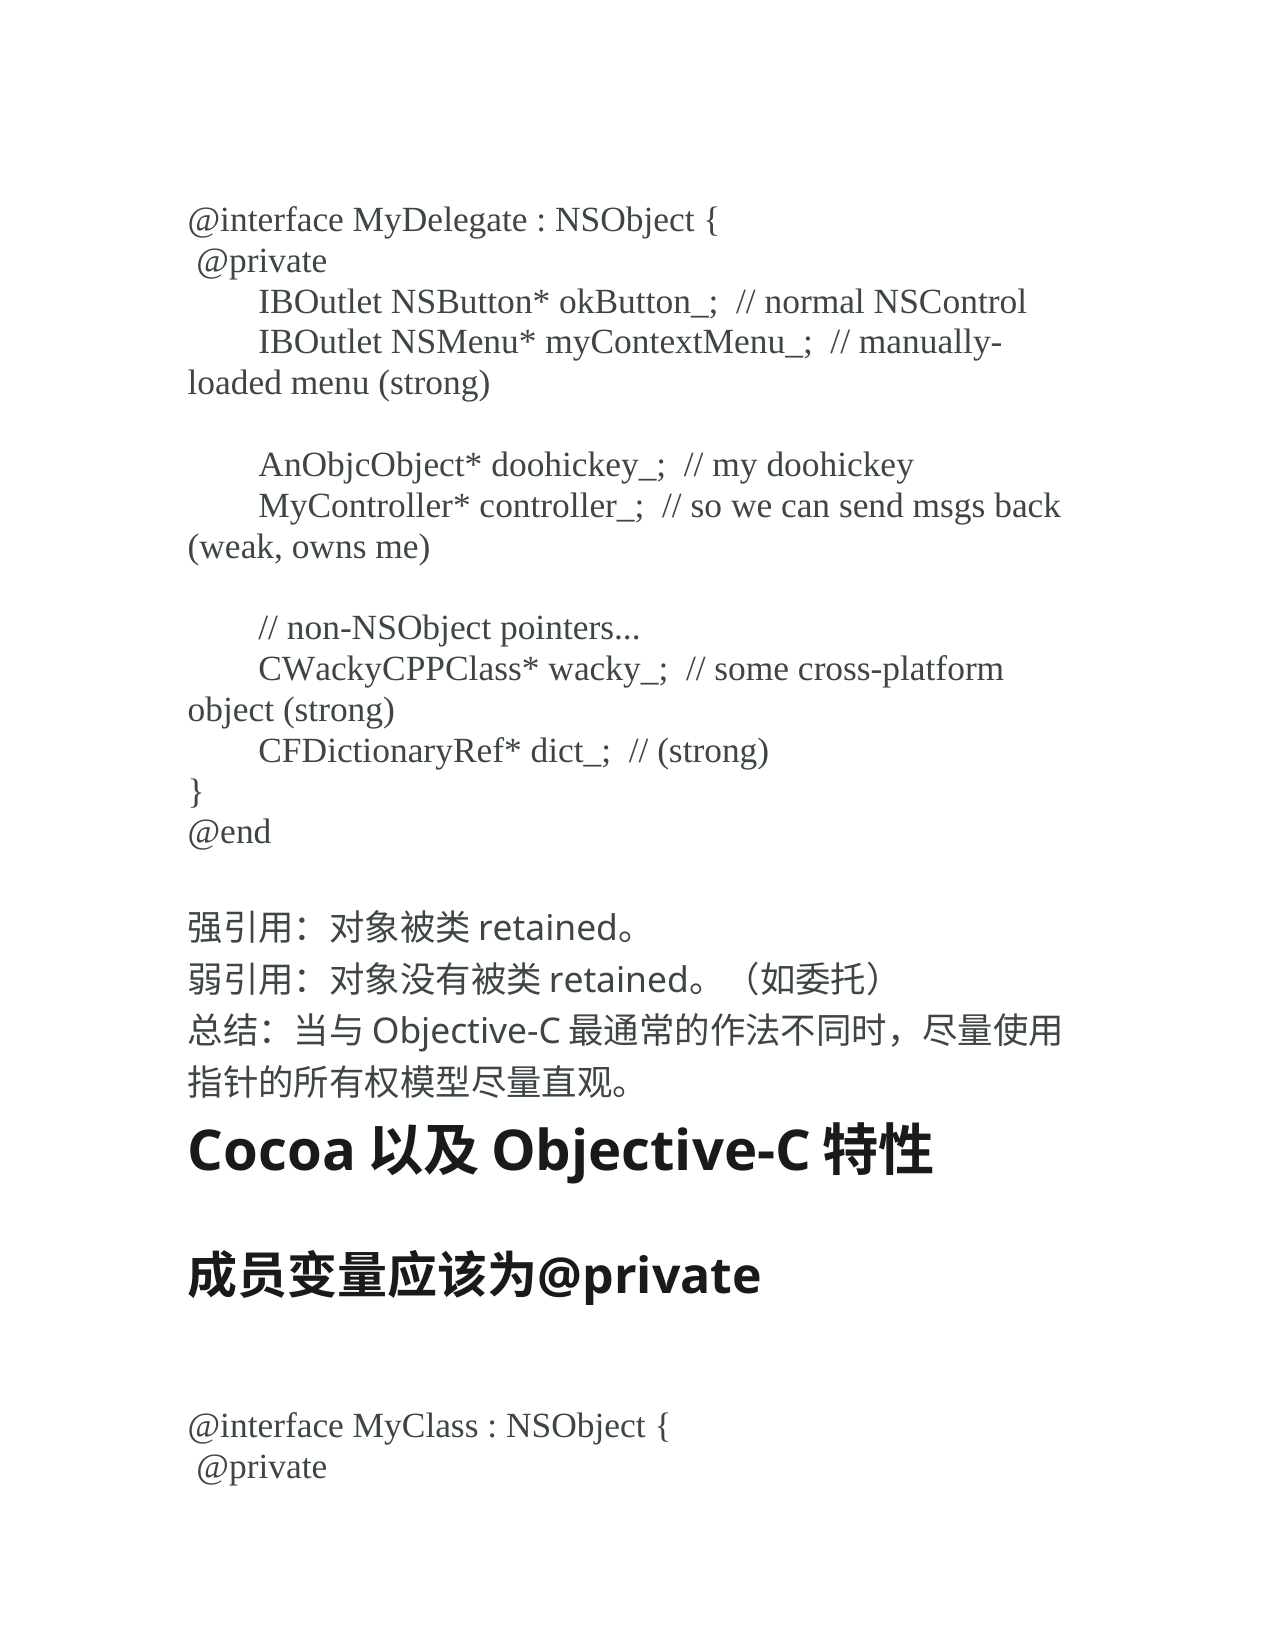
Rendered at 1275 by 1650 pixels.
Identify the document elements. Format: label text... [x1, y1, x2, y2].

text CWackyCPPClass* wacky_; // some cross-platform object (strong) [187, 647, 1087, 729]
text MyController* controller_; // so we can send msgs back (weak, owns me) [187, 484, 1087, 566]
text 成员变量应该为@private [187, 1235, 1087, 1308]
text // non-NSObject pointers... [187, 607, 1087, 647]
text IBOutlet NSButton* okButton_; // normal NSControl [187, 280, 1087, 321]
text @end [187, 811, 1087, 852]
text @interface MyClass : NSObject { [187, 1404, 1087, 1445]
text 强引用：对象被类retained。 [187, 900, 1087, 951]
text IBOutlet NSMenu* myContextMenu_; // manually-loaded menu (strong) [187, 321, 1087, 402]
text } [187, 770, 1087, 811]
text AnObjcObject* doohickey_; // my doohickey [187, 443, 1087, 484]
text @private [187, 239, 1087, 280]
text 总结：当与Objective-C最通常的作法不同时，尽量使用指针的所有权模型尽量直观。 [187, 1002, 1087, 1105]
text Cocoa以及Objective-C特性 [187, 1105, 1087, 1187]
text @interface MyDelegate : NSObject { [187, 198, 1087, 239]
text CFDictionaryRef* dict_; // (strong) [187, 729, 1087, 770]
text 弱引用：对象没有被类retained。（如委托） [187, 951, 1087, 1002]
text @private [187, 1445, 1087, 1486]
